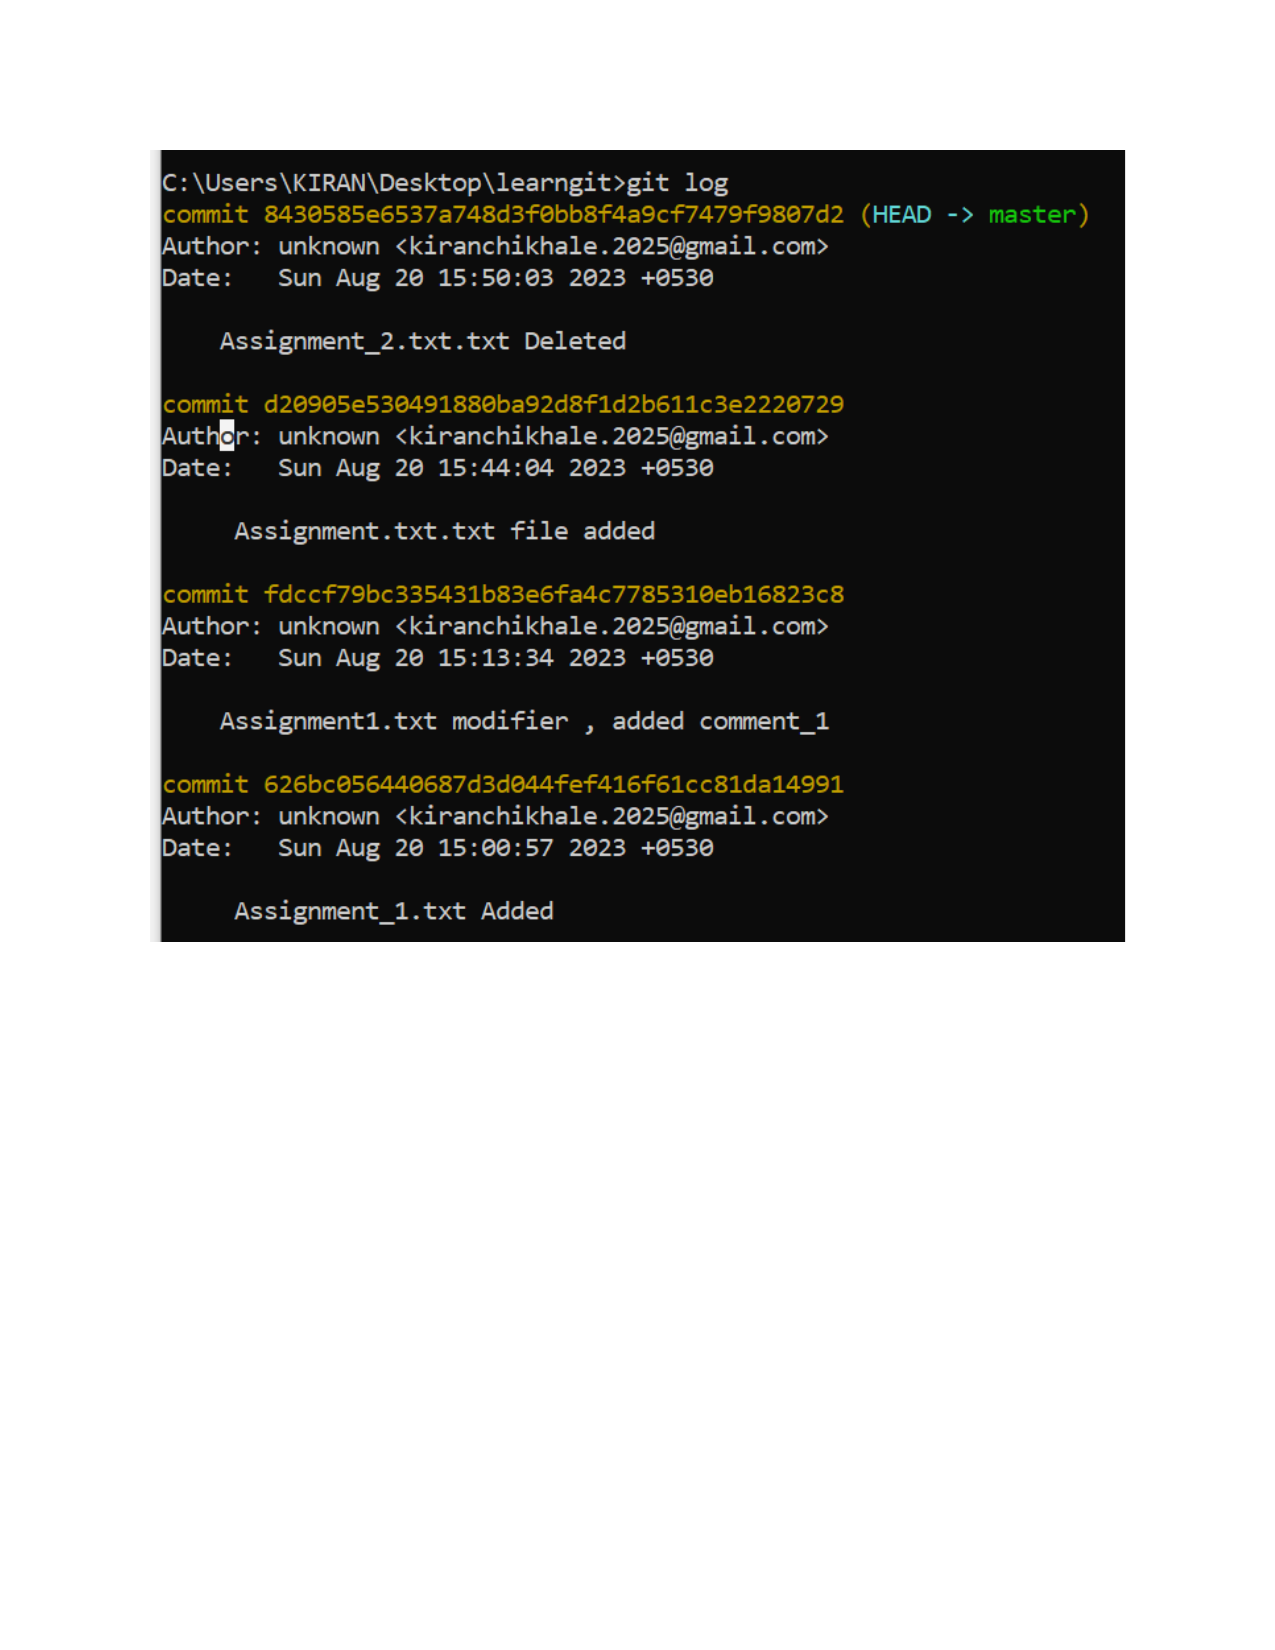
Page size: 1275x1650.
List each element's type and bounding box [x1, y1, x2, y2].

picture [150, 150, 1125, 942]
